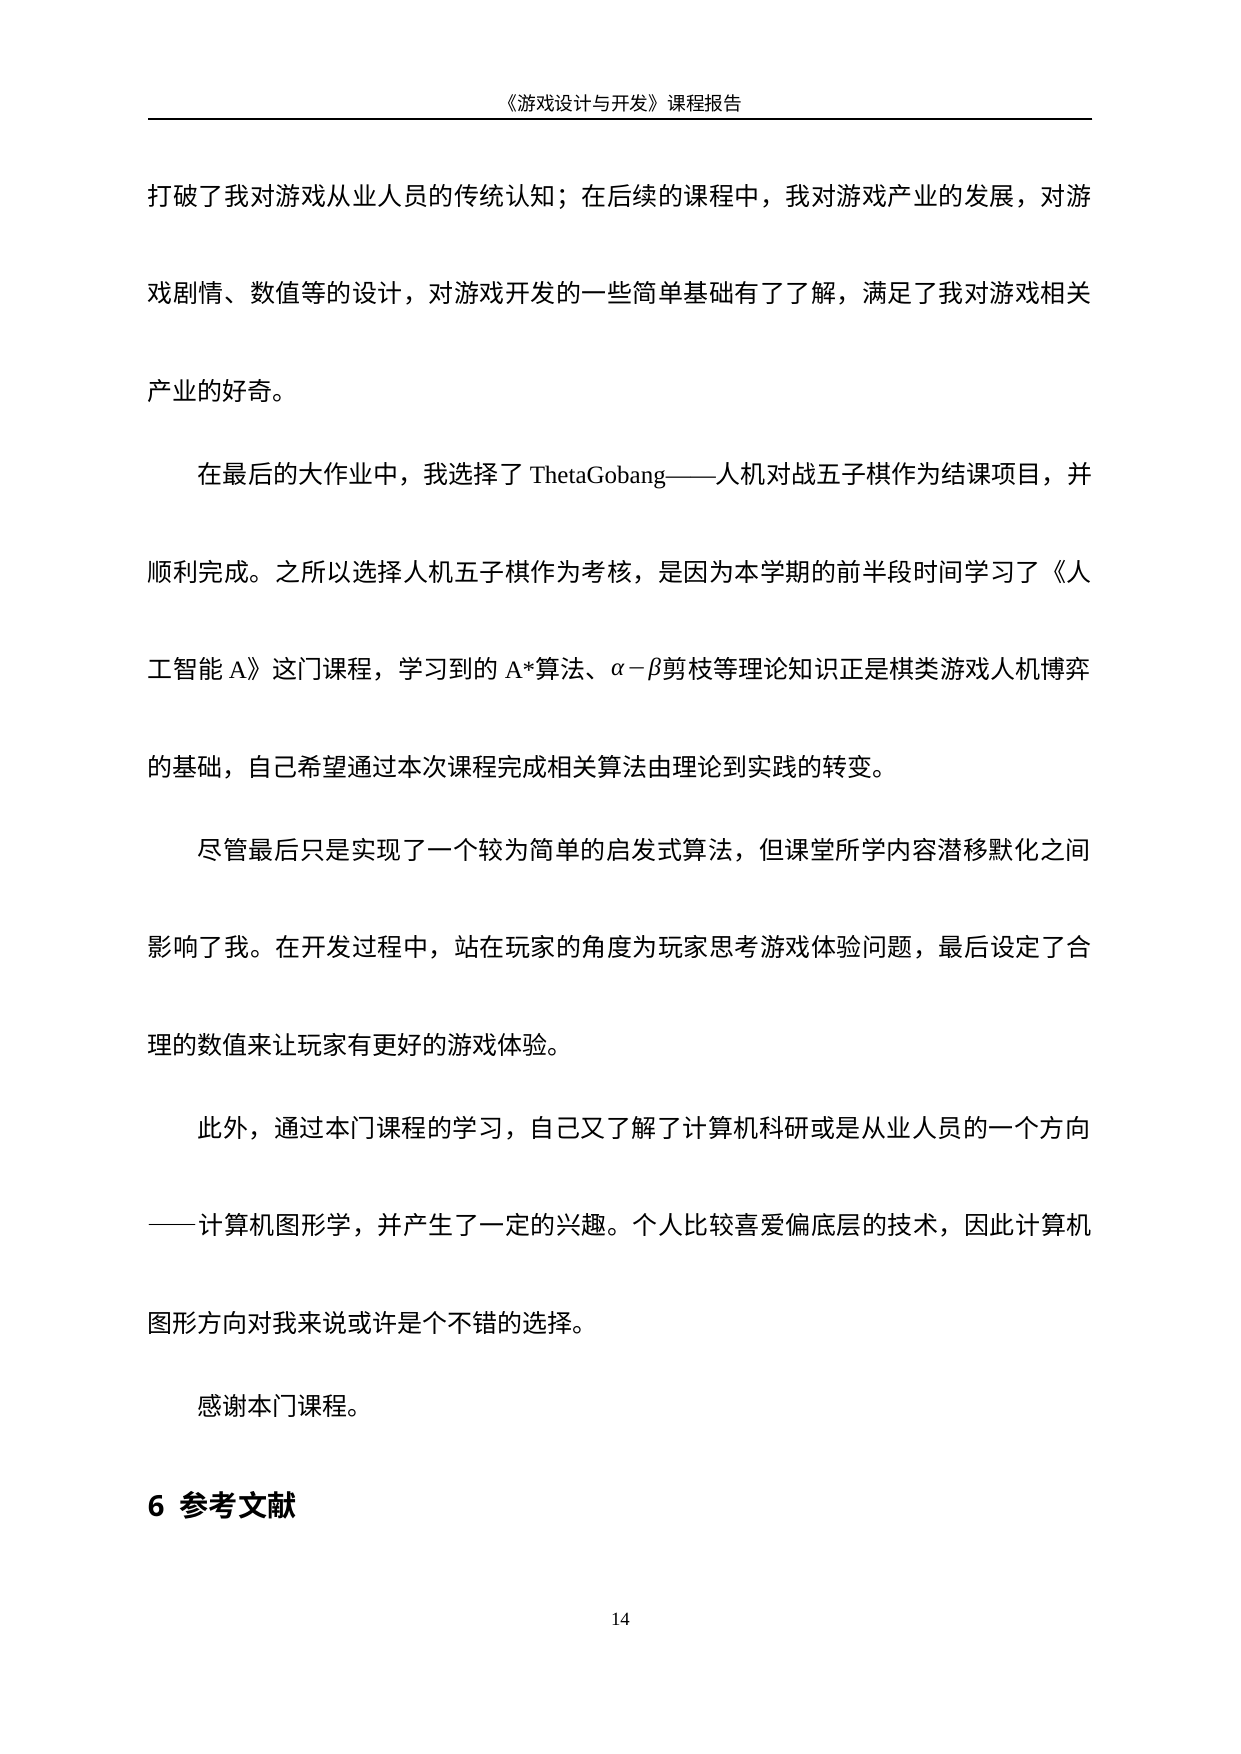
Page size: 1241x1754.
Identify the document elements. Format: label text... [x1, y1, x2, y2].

text 此外，通过本门课程的学习，自己又了解了计算机科研或是从业人员的一个方向——计算机图形学，并产生了一定的兴趣。个人比较喜爱偏底层的技术，因此计算机图形方向对我来说或许是个不错的选择。 [148, 1094, 1092, 1354]
text 参考文献 [148, 1471, 1092, 1536]
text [148, 162, 1092, 422]
text 在最后的大作业中，我选择了ThetaGobang——人机对战五子棋作为结课项目，并顺利完成。之所以选择人机五子棋作为考核，是因为本学期的前半段时间学习了《人工智能A》这门课程，学习到的A*算法、剪枝等理论知识正是棋类游戏人机博弈的基础，自己希望通过本次课程完成相关算法由理论到实践的转变。 [148, 440, 1092, 798]
text 尽管最后只是实现了一个较为简单的启发式算法，但课堂所学内容潜移默化之间影响了我。在开发过程中，站在玩家的角度为玩家思考游戏体验问题，最后设定了合理的数值来让玩家有更好的游戏体验。 [148, 816, 1092, 1076]
text 感谢本门课程。 [148, 1372, 1092, 1437]
